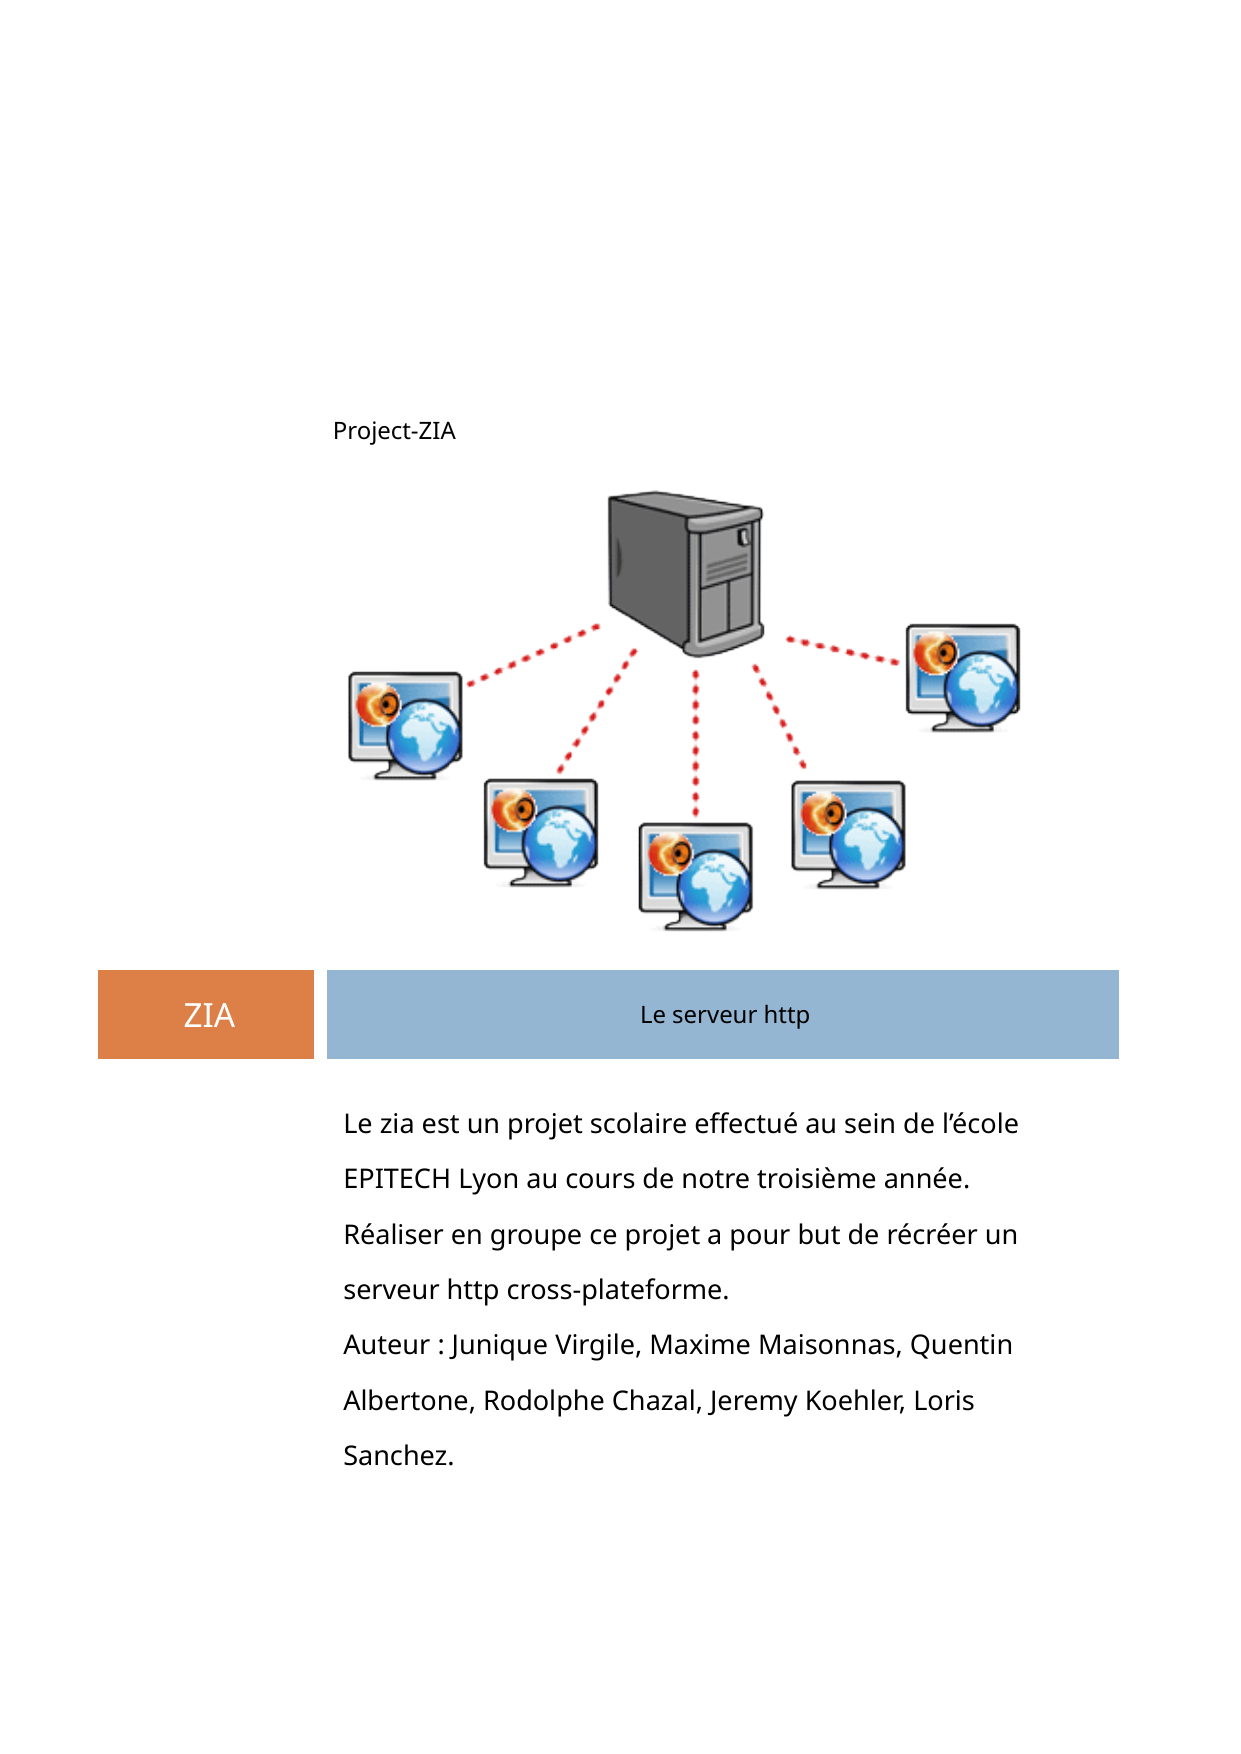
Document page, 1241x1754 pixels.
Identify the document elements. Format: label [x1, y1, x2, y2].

picture [341, 483, 1029, 936]
